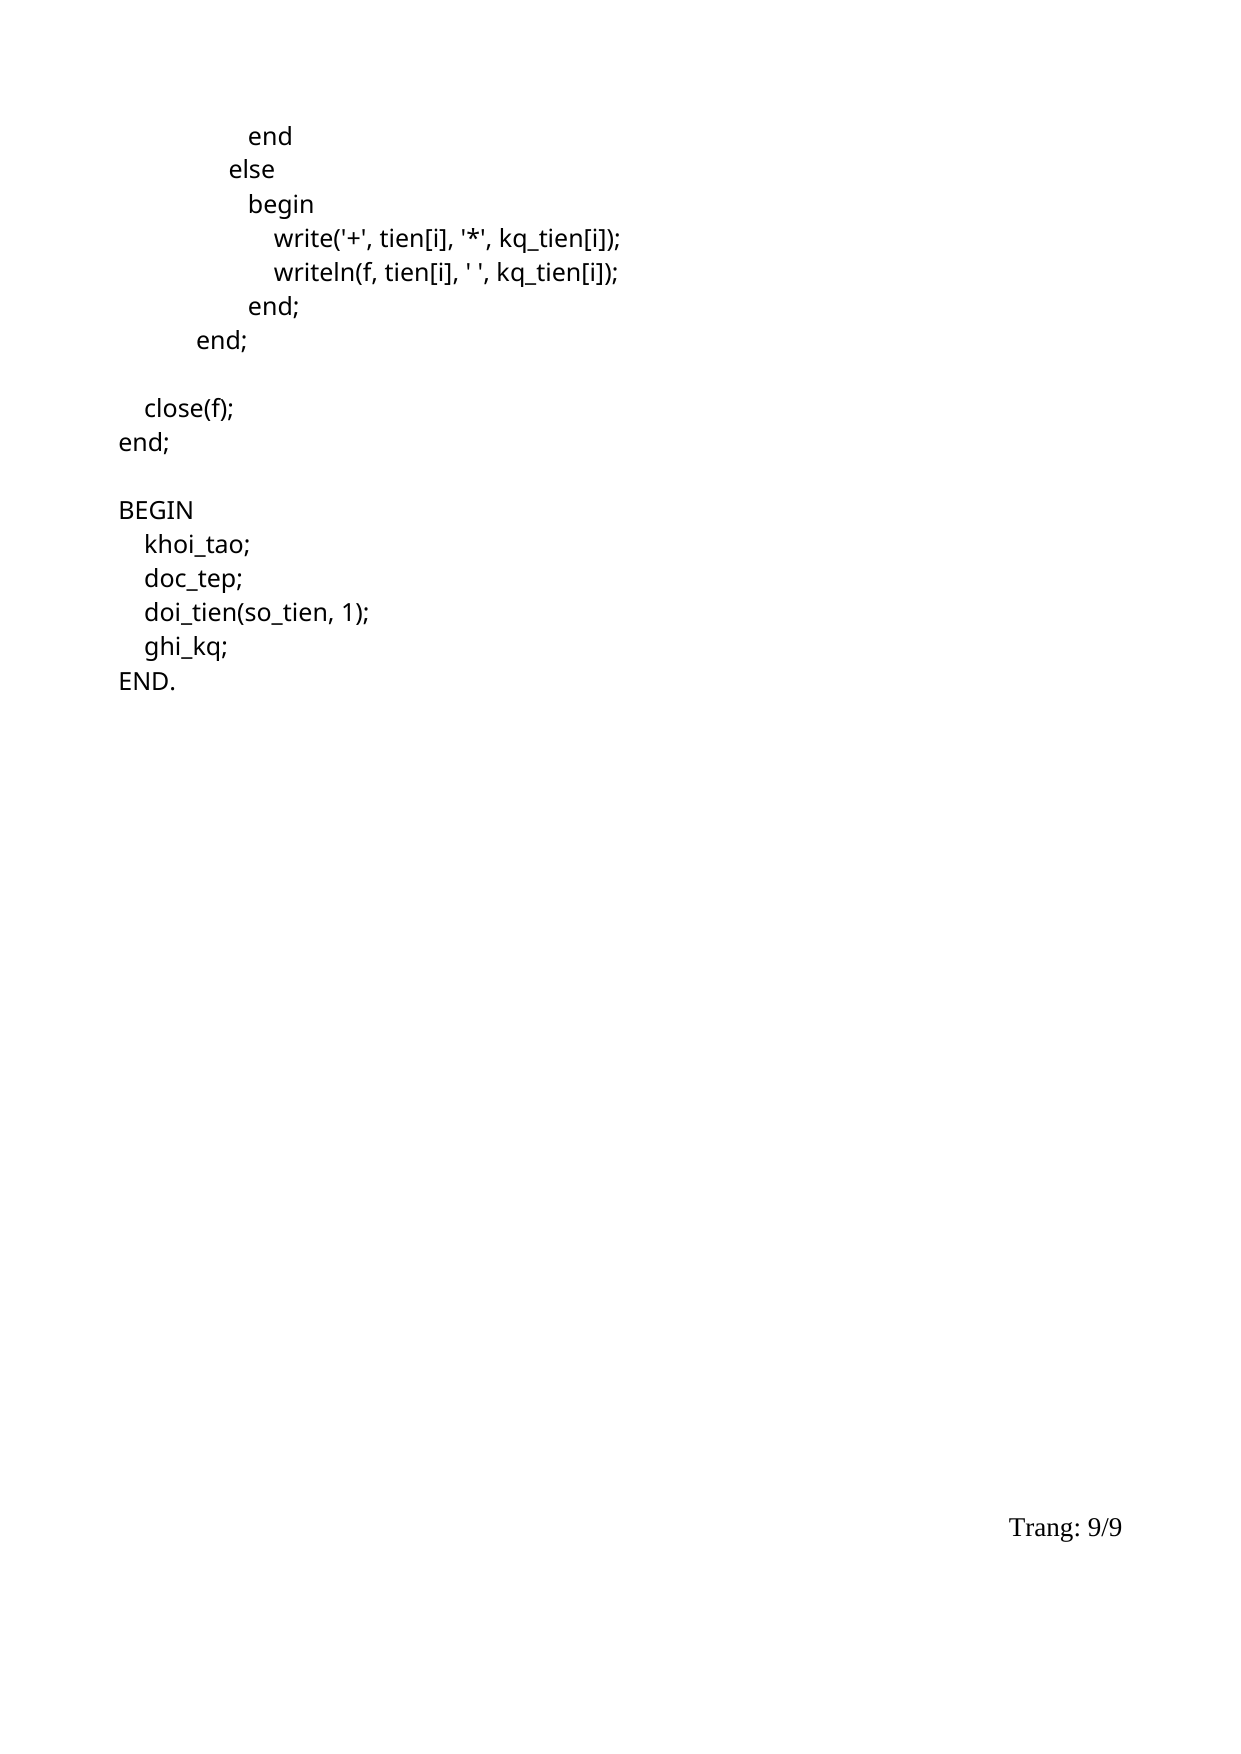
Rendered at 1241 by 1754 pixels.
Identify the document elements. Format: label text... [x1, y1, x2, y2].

text else [118, 152, 1122, 186]
text doi_tien(so_tien, 1); [118, 595, 1122, 629]
text writeln(f, tien[i], ' ', kq_tien[i]); [118, 254, 1122, 288]
text BEGIN [118, 493, 1122, 527]
text ghi_kq; [118, 629, 1122, 663]
text write('+', tien[i], '*', kq_tien[i]); [118, 220, 1122, 254]
text end; [118, 288, 1122, 322]
text begin [118, 186, 1122, 220]
text end [118, 118, 1122, 152]
text khoi_tao; [118, 527, 1122, 561]
text close(f); [118, 391, 1122, 425]
text end; [118, 425, 1122, 459]
text end; [118, 322, 1122, 357]
text END. [118, 663, 1122, 697]
text doc_tep; [118, 561, 1122, 595]
